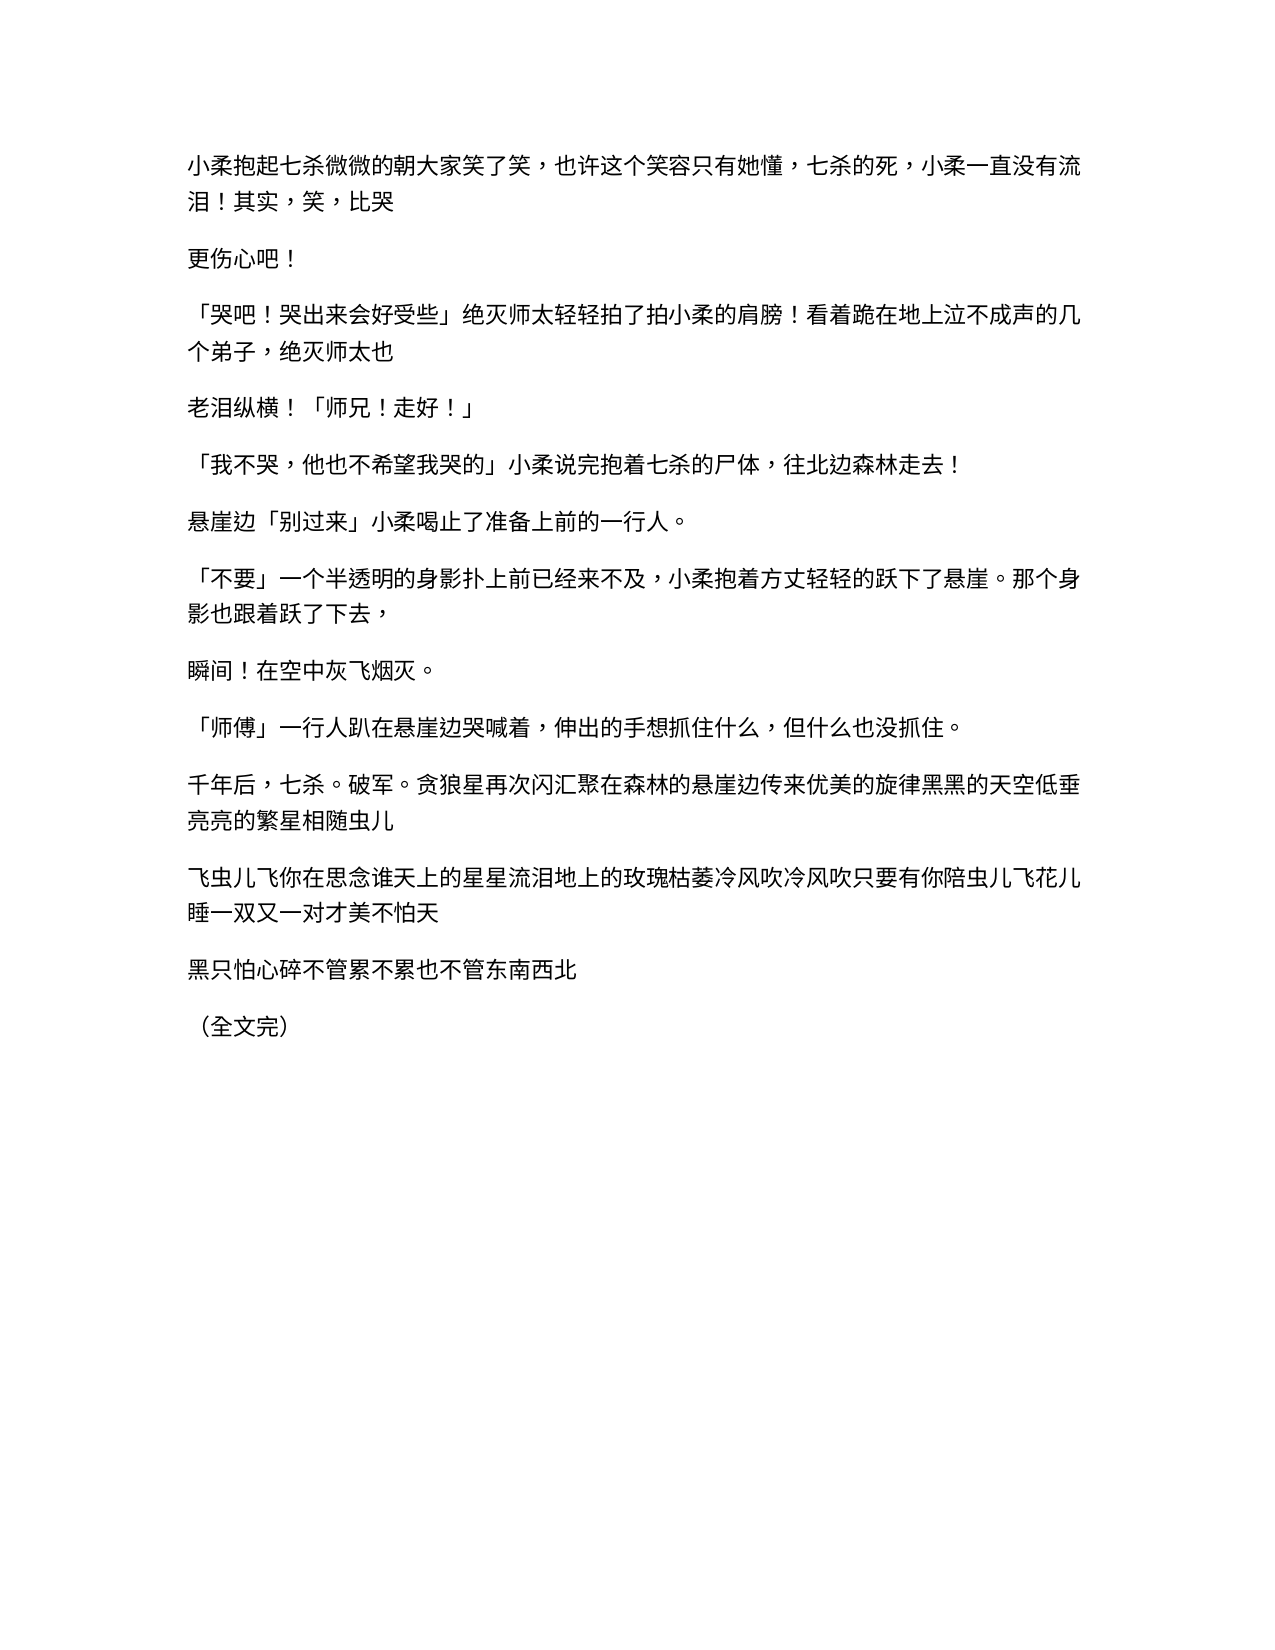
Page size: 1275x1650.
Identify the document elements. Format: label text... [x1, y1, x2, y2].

text 千年后，七杀。破军。贪狼星再次闪汇聚在森林的悬崖边传来优美的旋律黑黑的天空低垂亮亮的繁星相随虫儿 [187, 769, 1087, 836]
text 飞虫儿飞你在思念谁天上的星星流泪地上的玫瑰枯萎冷风吹冷风吹只要有你陪虫儿飞花儿睡一双又一对才美不怕天 [187, 861, 1087, 929]
text 悬崖边「别过来」小柔喝止了准备上前的一行人。 [187, 506, 1087, 537]
text （全文完） [187, 1011, 1087, 1042]
text 更伤心吧！ [187, 243, 1087, 274]
text 小柔抱起七杀微微的朝大家笑了笑，也许这个笑容只有她懂，七杀的死，小柔一直没有流泪！其实，笑，比哭 [187, 150, 1087, 217]
text 「师傅」一行人趴在悬崖边哭喊着，伸出的手想抓住什么，但什么也没抓住。 [187, 712, 1087, 743]
text 「我不哭，他也不希望我哭的」小柔说完抱着七杀的尸体，往北边森林走去！ [187, 449, 1087, 480]
text 「不要」一个半透明的身影扑上前已经来不及，小柔抱着方丈轻轻的跃下了悬崖。那个身影也跟着跃了下去， [187, 562, 1087, 630]
text 「哭吧！哭出来会好受些」绝灭师太轻轻拍了拍小柔的肩膀！看着跪在地上泣不成声的几个弟子，绝灭师太也 [187, 299, 1087, 367]
text 老泪纵横！「师兄！走好！」 [187, 392, 1087, 423]
text 黑只怕心碎不管累不累也不管东南西北 [187, 954, 1087, 985]
text 瞬间！在空中灰飞烟灭。 [187, 655, 1087, 686]
